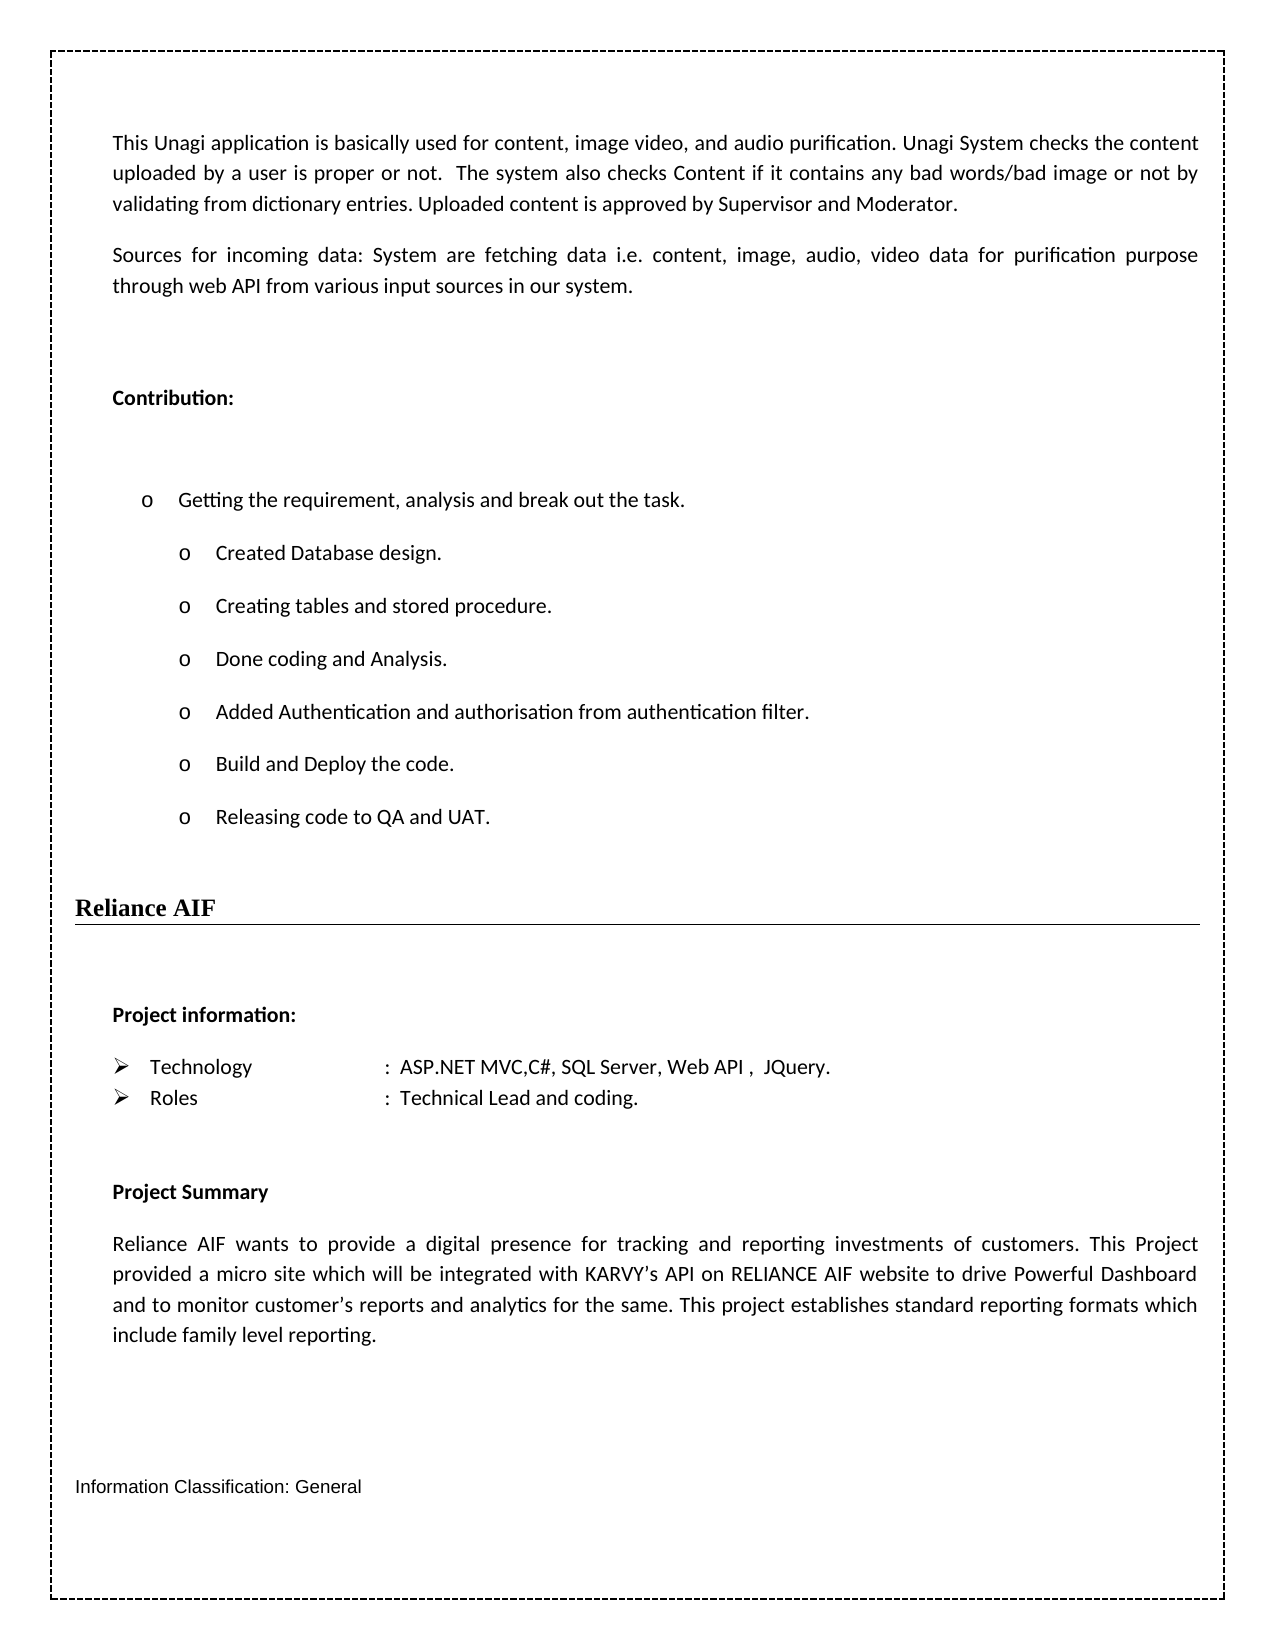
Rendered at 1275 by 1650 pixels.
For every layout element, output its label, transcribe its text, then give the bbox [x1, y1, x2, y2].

text Reliance AIF wants to provide a digital presence for tracking and reporting investments of customers. This Project provided a micro site which will be integrated with KARVY’s API on RELIANCE AIF website to drive Powerful Dashboard and to monitor customer’s reports and analytics for the same. This project establishes standard reporting formats which include family level reporting. [112, 1230, 1200, 1348]
list Releasing code to QA and UAT. [178, 803, 1200, 831]
text Contribution: [112, 384, 1200, 410]
text Sources for incoming data: System are fetching data i.e. content, image, audio, video data for purification purpose through web API from various input sources in our system. [112, 242, 1200, 299]
list Created Database design. [178, 539, 1200, 567]
list Technology : ASP.NET MVC,C#, SQL Server, Web API , JQuery. [112, 1053, 1200, 1080]
text Reliance AIF [75, 893, 1200, 924]
list Build and Deploy the code. [178, 751, 1200, 778]
list Getting the requirement, analysis and break out the task. [141, 487, 1200, 514]
text Project Summary [112, 1178, 1200, 1205]
list Roles : Technical Lead and coding. [112, 1084, 1200, 1110]
list Creating tables and stored procedure. [178, 592, 1200, 620]
text Project information: [112, 1002, 1200, 1028]
list Added Authentication and authorisation from authentication filter. [178, 698, 1200, 726]
list Done coding and Analysis. [178, 645, 1200, 673]
text This Unagi application is basically used for content, image video, and audio purification. Unagi System checks the content uploaded by a user is proper or not. The system also checks Content if it contains any bad words/bad image or not by validating from dictionary entries. Uploaded content is approved by Supervisor and Moderator. [112, 129, 1200, 217]
